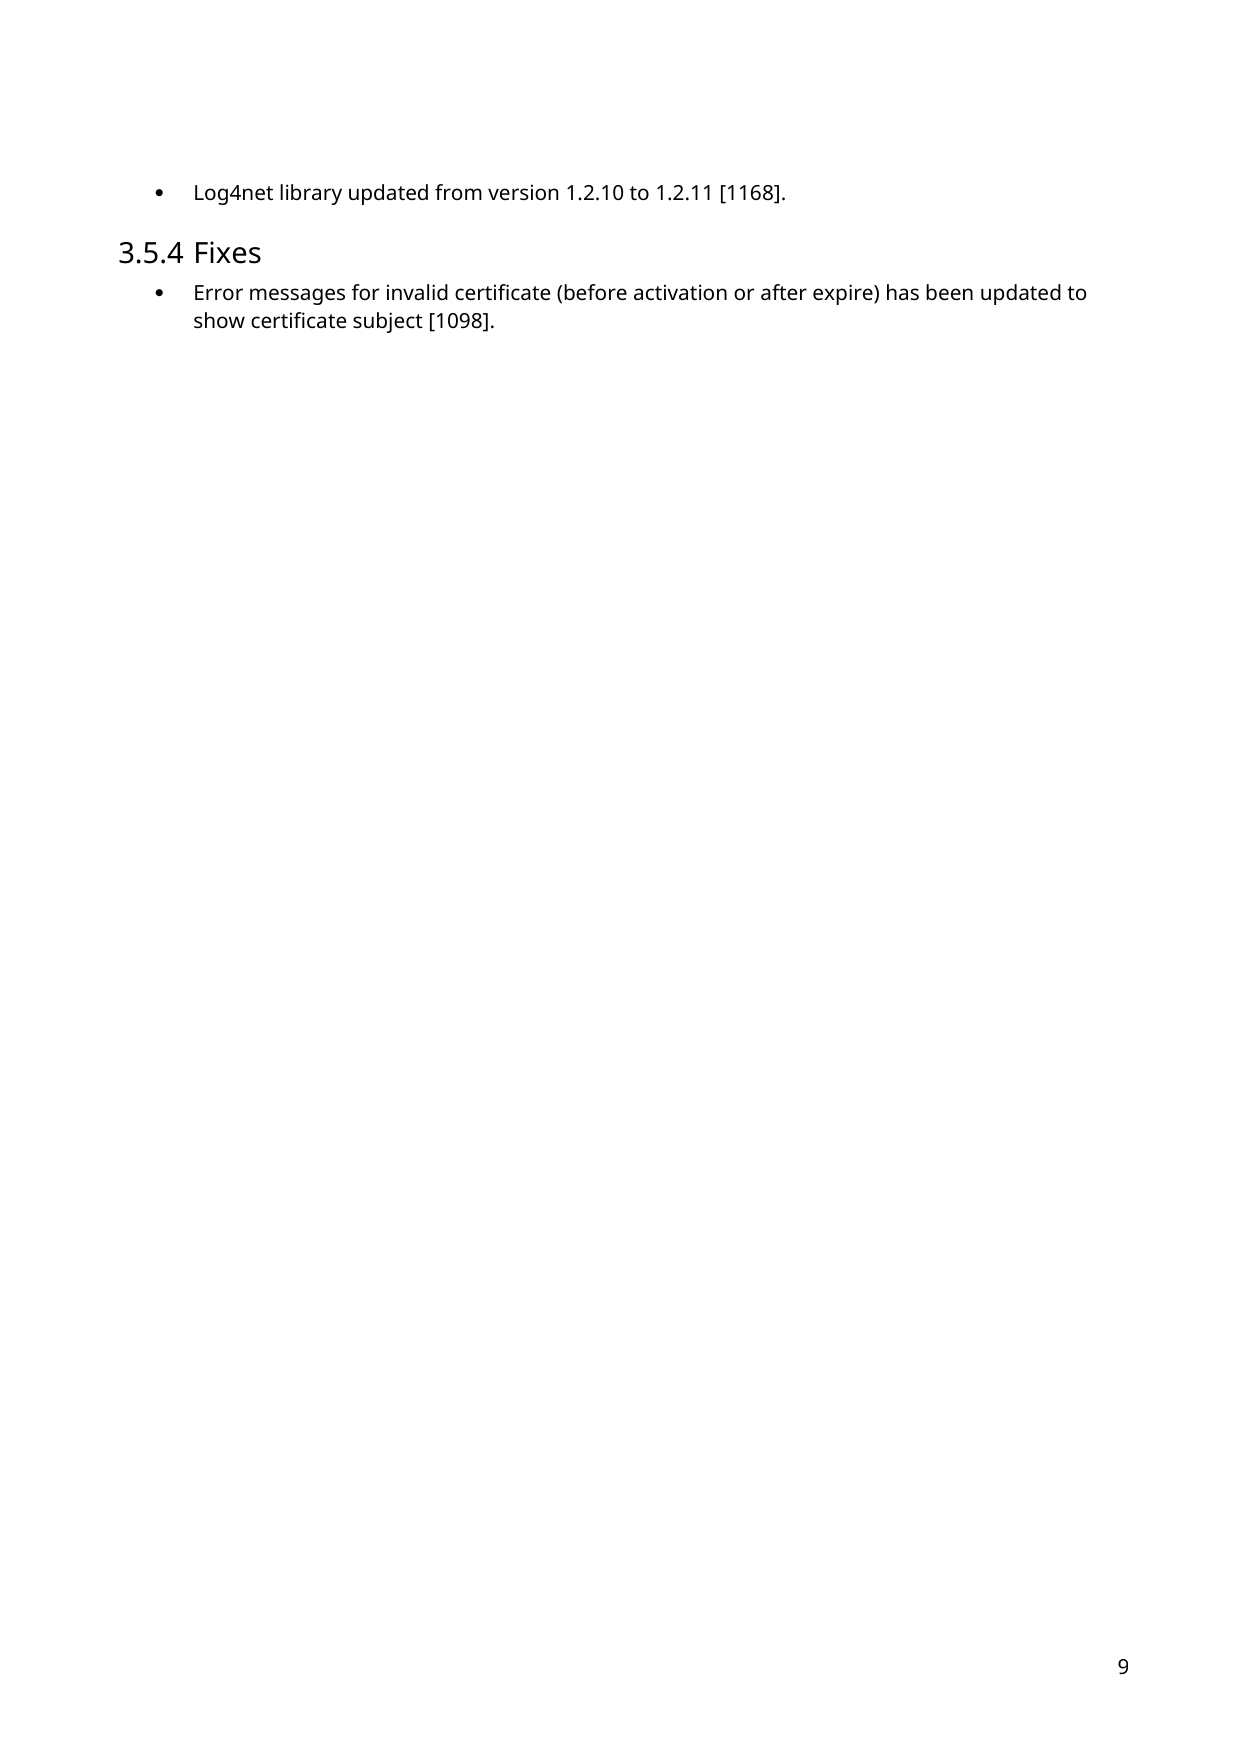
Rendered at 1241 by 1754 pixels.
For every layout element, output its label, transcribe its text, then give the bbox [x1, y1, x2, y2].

list Log4net library updated from version 1.2.10 to 1.2.11 [1168]. [156, 178, 1128, 207]
list Error messages for invalid certificate (before activation or after expire) has been updated to show certificate subject [1098]. [156, 278, 1128, 335]
subtitle Fixes [118, 232, 1128, 272]
